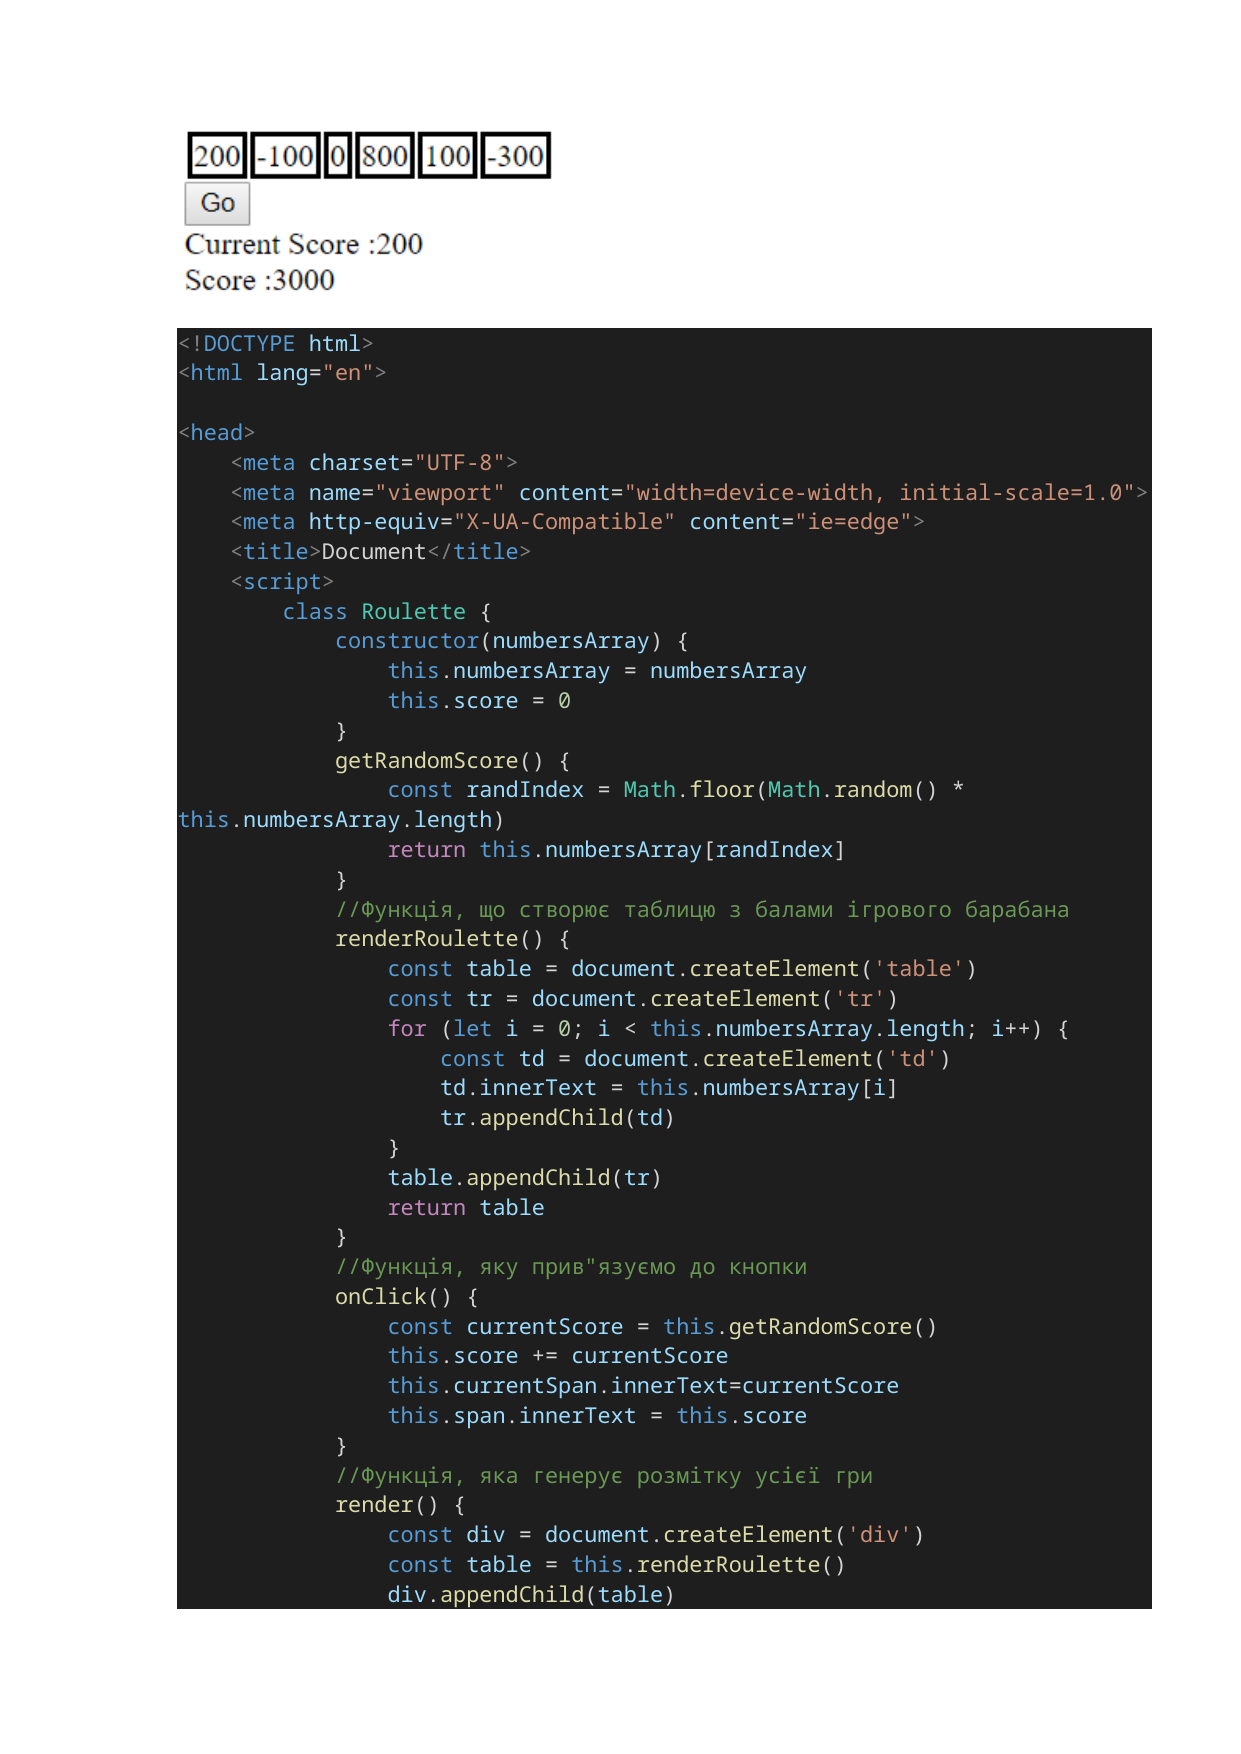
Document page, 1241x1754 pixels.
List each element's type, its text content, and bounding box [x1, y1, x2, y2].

text for (let i = 0; i < this.numbersArray.length; i++) { [177, 1013, 1152, 1043]
text <head> [177, 417, 1152, 447]
text const randIndex = Math.floor(Math.random() * this.numbersArray.length) [177, 774, 1152, 834]
text this.score += currentScore [177, 1341, 1152, 1370]
text this.numbersArray = numbersArray [177, 655, 1152, 685]
text const td = document.createElement('td') [177, 1043, 1152, 1072]
text const tr = document.createElement('tr') [177, 983, 1152, 1013]
text td.innerText = this.numbersArray[i] [177, 1072, 1152, 1102]
text //Функція, яку прив"язуємо до кнопки [177, 1251, 1152, 1281]
text renderRoulette() { [177, 923, 1152, 953]
text } [177, 864, 1152, 894]
text const table = document.createElement('table') [177, 953, 1152, 983]
text } [177, 1221, 1152, 1251]
text constructor(numbersArray) { [177, 626, 1152, 655]
text const table = this.renderRoulette() [177, 1549, 1152, 1579]
text } [177, 715, 1152, 745]
text <script> [177, 566, 1152, 596]
text <meta name="viewport" content="width=device-width, initial-scale=1.0"> [177, 477, 1152, 506]
text <!DOCTYPE html> [177, 328, 1152, 357]
text class Roulette { [177, 596, 1152, 626]
text this.span.innerText = this.score [177, 1400, 1152, 1430]
text } [177, 1430, 1152, 1460]
text render() { [177, 1489, 1152, 1519]
text //Функція, що створює таблицю з балами ігрового барабана [177, 894, 1152, 923]
text } [177, 1132, 1152, 1162]
text onClick() { [177, 1281, 1152, 1311]
text //Функція, яка генерує розмітку усієї гри [177, 1460, 1152, 1489]
picture [177, 118, 592, 309]
text tr.appendChild(td) [177, 1102, 1152, 1132]
text <meta http-equiv="X-UA-Compatible" content="ie=edge"> [177, 506, 1152, 536]
text return this.numbersArray[randIndex] [177, 834, 1152, 864]
text <title>Document</title> [177, 536, 1152, 566]
text div.appendChild(table) [177, 1579, 1152, 1609]
text <meta charset="UTF-8"> [177, 447, 1152, 477]
text getRandomScore() { [177, 745, 1152, 774]
text return table [177, 1192, 1152, 1221]
text const div = document.createElement('div') [177, 1519, 1152, 1549]
text const currentScore = this.getRandomScore() [177, 1311, 1152, 1341]
text table.appendChild(tr) [177, 1162, 1152, 1192]
text this.score = 0 [177, 685, 1152, 715]
text this.currentSpan.innerText=currentScore [177, 1370, 1152, 1400]
text <html lang="en"> [177, 357, 1152, 387]
